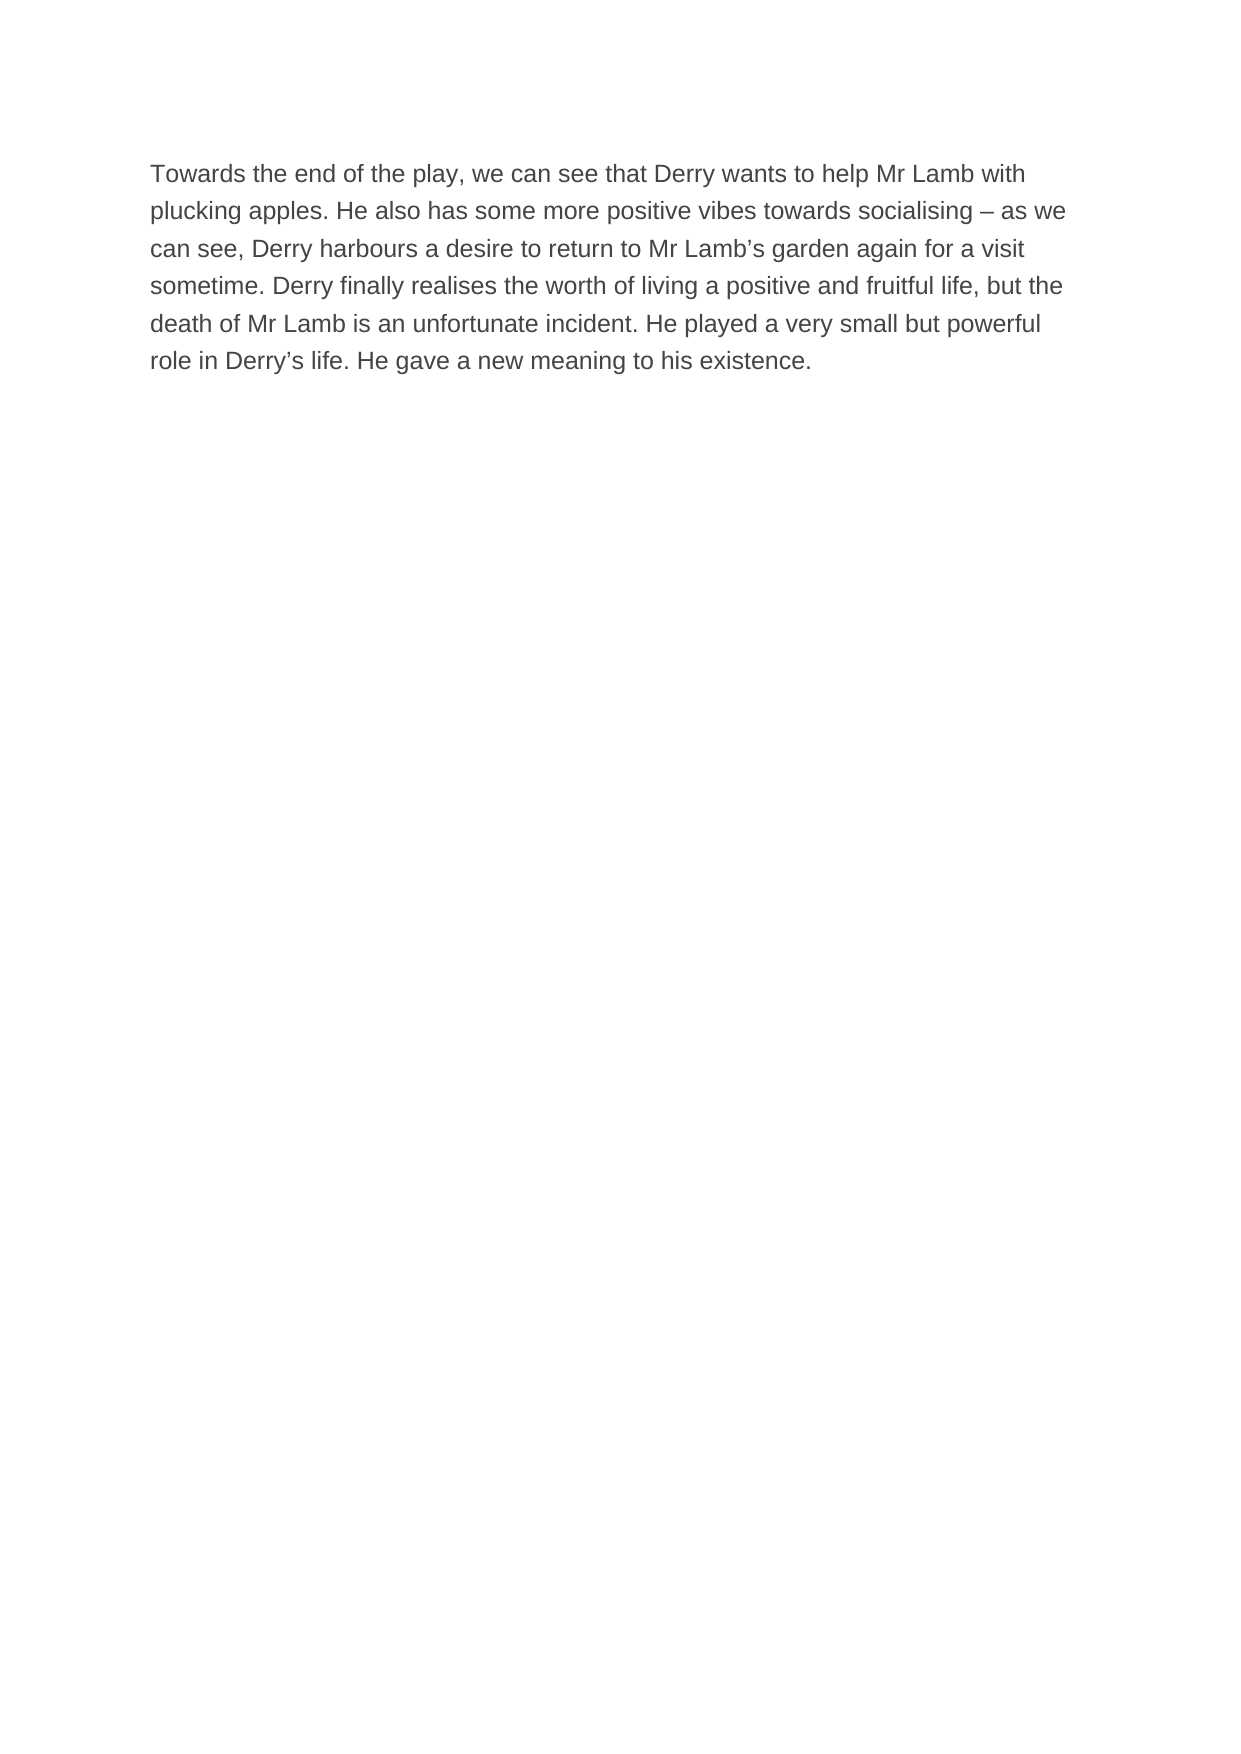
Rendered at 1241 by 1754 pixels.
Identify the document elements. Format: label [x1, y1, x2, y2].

text [150, 150, 1090, 375]
